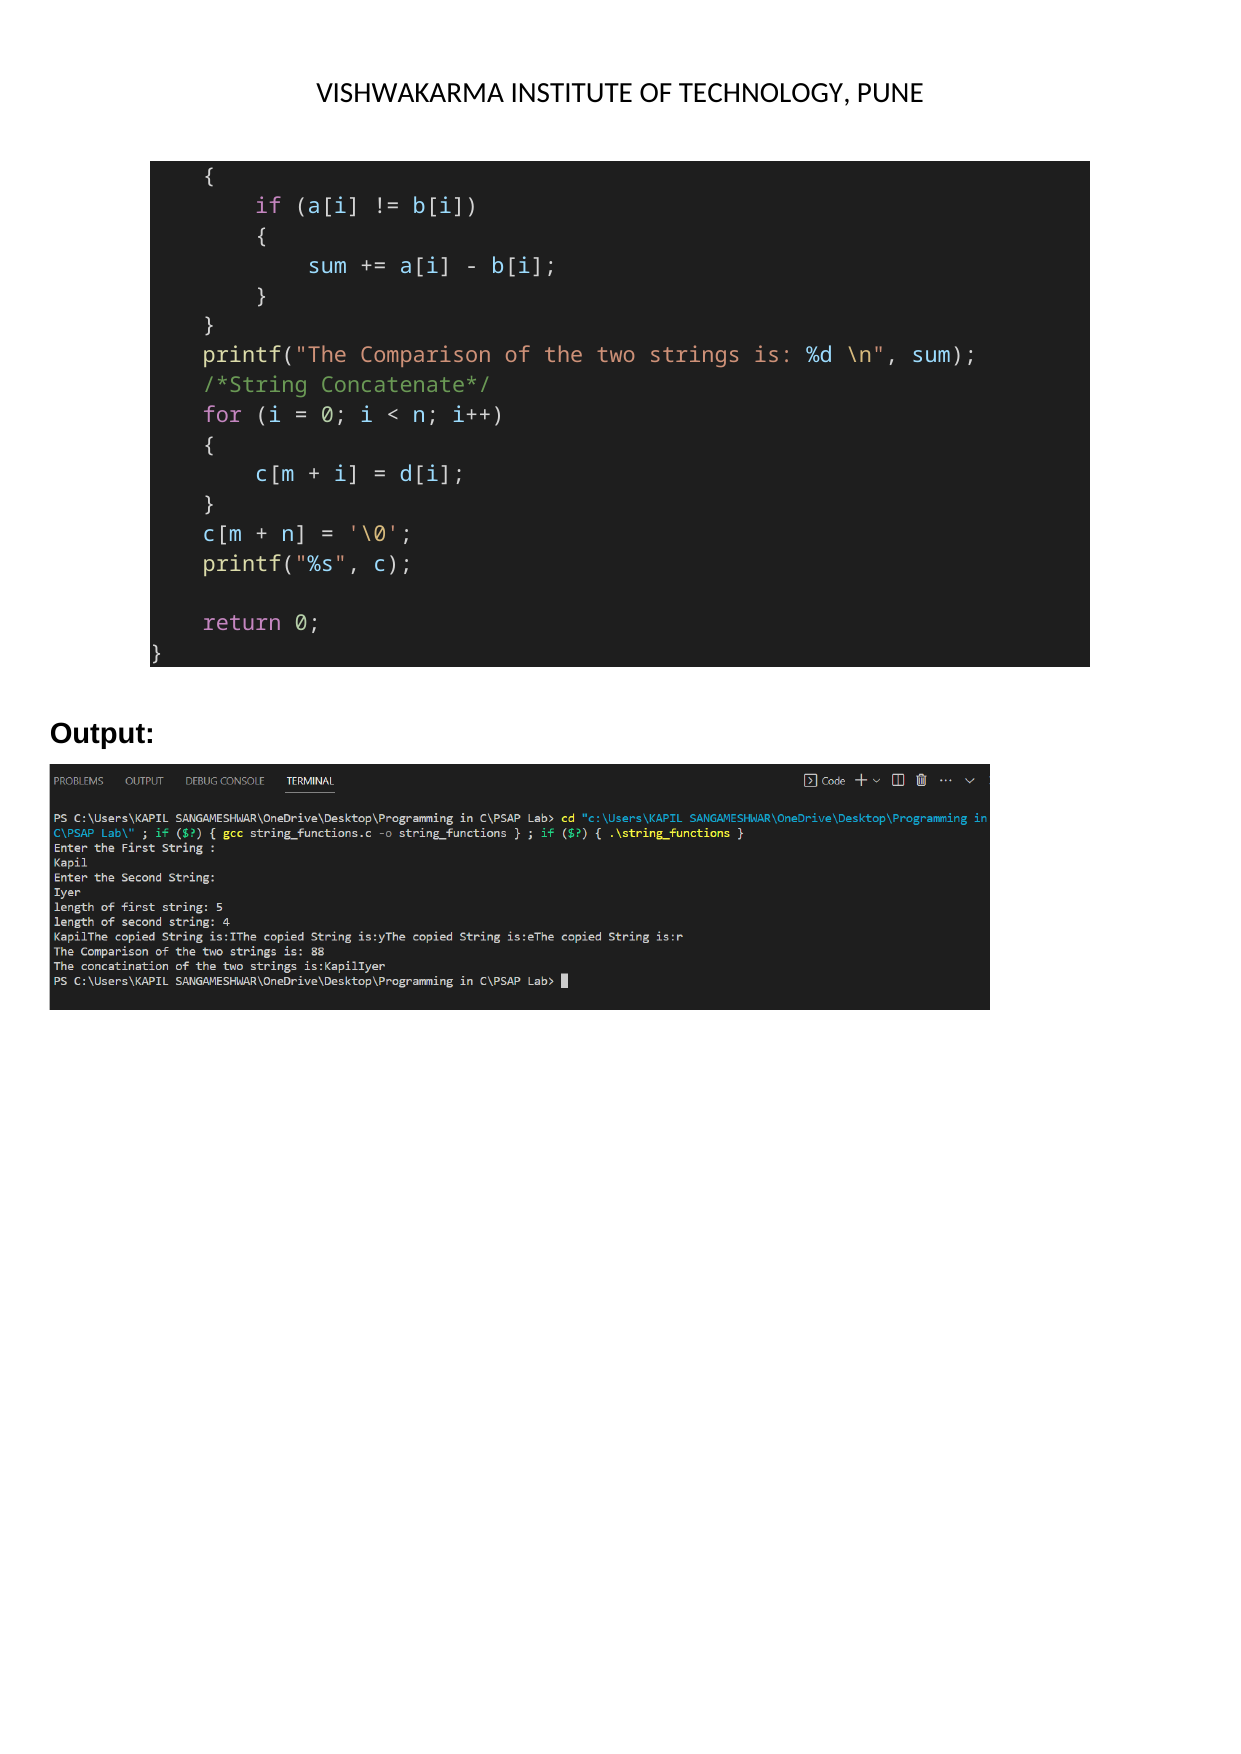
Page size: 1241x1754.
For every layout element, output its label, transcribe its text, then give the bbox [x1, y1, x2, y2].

text } [150, 280, 1090, 309]
text } [150, 488, 1090, 518]
text Output: [49, 716, 1191, 749]
text { [150, 161, 1090, 190]
text /*String Concatenate*/ [150, 369, 1090, 399]
picture [49, 764, 990, 1010]
text return 0; [150, 607, 1090, 637]
text printf("%s", c); [150, 548, 1090, 578]
text for (i = 0; i < n; i++) [150, 399, 1090, 429]
text sum += a[i] - b[i]; [150, 250, 1090, 280]
text } [150, 637, 1090, 667]
text if (a[i] != b[i]) [150, 190, 1090, 220]
text { [150, 220, 1090, 250]
text c[m + i] = d[i]; [150, 458, 1090, 488]
text } [150, 309, 1090, 339]
text printf("The Comparison of the two strings is: %d \n", sum); [150, 339, 1090, 369]
text c[m + n] = '\0'; [150, 518, 1090, 548]
text { [150, 429, 1090, 458]
